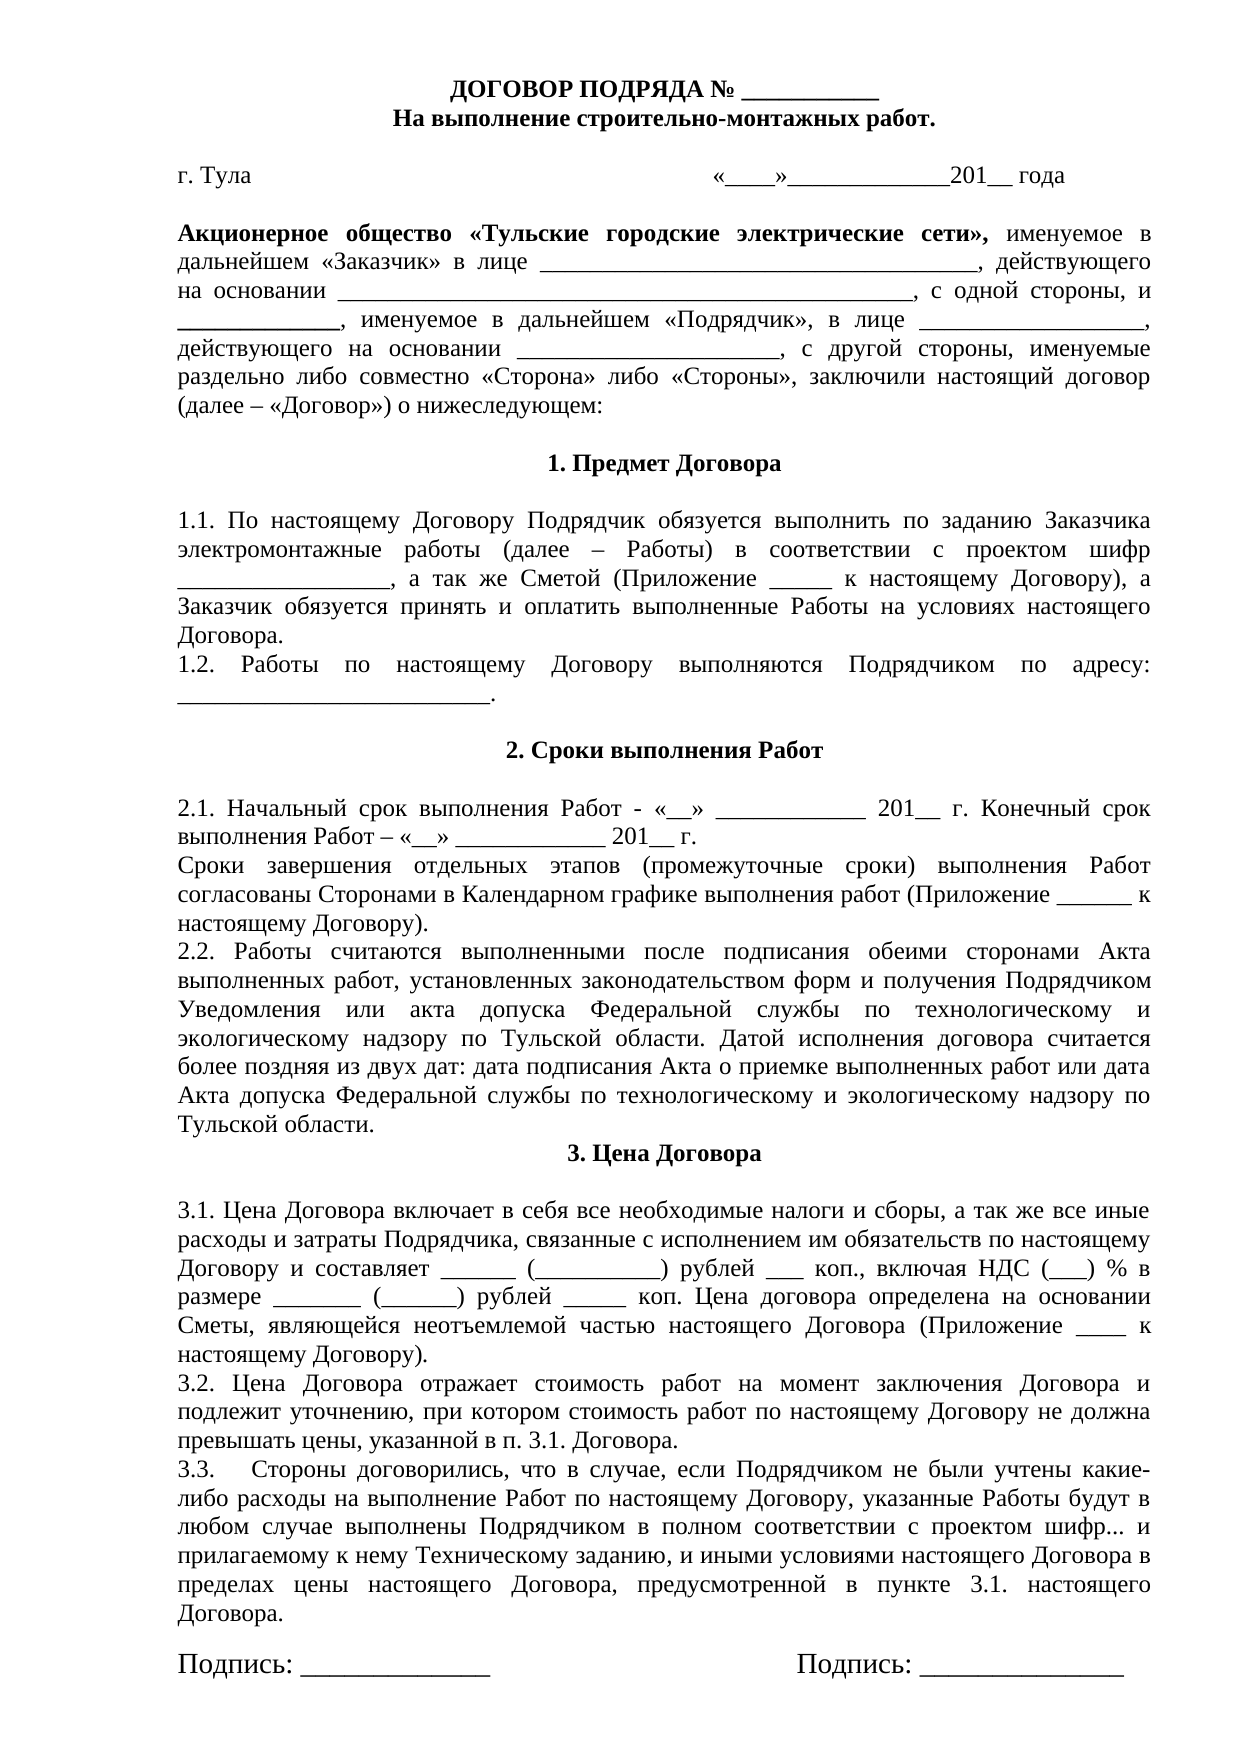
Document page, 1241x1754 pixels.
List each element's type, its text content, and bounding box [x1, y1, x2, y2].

text 2.2. Работы считаются выполненными после подписания обеими сторонами Акта выполненных работ, установленных законодательством форм и получения Подрядчиком Уведомления или акта допуска Федеральной службы по технологическому и экологическому надзору по Тульской области. Датой исполнения договора считается более поздняя из двух дат: дата подписания Акта о приемке выполненных работ или дата Акта допуска Федеральной службы по технологическому и экологическому надзору по Тульской области. [177, 936, 1152, 1138]
text На выполнение строительно-монтажных работ. [177, 103, 1152, 131]
text г. Тула «____»_____________201__ года [177, 160, 1152, 189]
text 3.2. Цена Договора отражает стоимость работ на момент заключения Договора и подлежит уточнению, при котором стоимость работ по настоящему Договору не должна превышать цены, указанной в п. 3.1. Договора. [177, 1368, 1152, 1454]
text 1.2. Работы по настоящему Договору выполняются Подрядчиком по адресу: _________________________. [177, 649, 1152, 706]
text ДОГОВОР ПОДРЯДА № ___________ [177, 74, 1152, 103]
text 1.1. По настоящему Договору Подрядчик обязуется выполнить по заданию Заказчика электромонтажные работы (далее – Работы) в соответствии с проектом шифр _________________, а так же Сметой (Приложение _____ к настоящему Договору), а Заказчик обязуется принять и оплатить выполненные Работы на условиях настоящего Договора. [177, 505, 1152, 649]
text 2. Сроки выполнения Работ [177, 735, 1152, 764]
text 3.3. Стороны договорились, что в случае, если Подрядчиком не были учтены какие-либо расходы на выполнение Работ по настоящему Договору, указанные Работы будут в любом случае выполнены Подрядчиком в полном соответствии с проектом шифр... и прилагаемому к нему Техническому заданию, и иными условиями настоящего Договора в пределах цены настоящего Договора, предусмотренной в пункте 3.1. настоящего Договора. [177, 1454, 1152, 1626]
text 3.1. Цена Договора включает в себя все необходимые налоги и сборы, а так же все иные расходы и затраты Подрядчика, связанные с исполнением им обязательств по настоящему Договору и составляет ______ (__________) рублей ___ коп., включая НДС (___) % в размере _______ (______) рублей _____ коп. Цена договора определена на основании Сметы, являющейся неотъемлемой частью настоящего Договора (Приложение ____ к настоящему Договору). [177, 1195, 1152, 1368]
text 1. Предмет Договора [177, 448, 1152, 476]
text 2.1. Начальный срок выполнения Работ - «__» ____________ 201__ г. Конечный срок выполнения Работ – «__» ____________ 201__ г. [177, 793, 1152, 850]
text Акционерное общество «Тульские городские электрические сети», именуемое в дальнейшем «Заказчик» в лице ___________________________________, действующего на основании ______________________________________________, с одной стороны, и _____________, именуемое в дальнейшем «Подрядчик», в лице __________________, действующего на основании _____________________, с другой стороны, именуемые раздельно либо совместно «Сторона» либо «Стороны», заключили настоящий договор (далее – «Договор») о нижеследующем: [177, 218, 1152, 419]
text 3. Цена Договора [177, 1138, 1152, 1166]
text Сроки завершения отдельных этапов (промежуточные сроки) выполнения Работ согласованы Сторонами в Календарном графике выполнения работ (Приложение ______ к настоящему Договору). [177, 850, 1152, 936]
